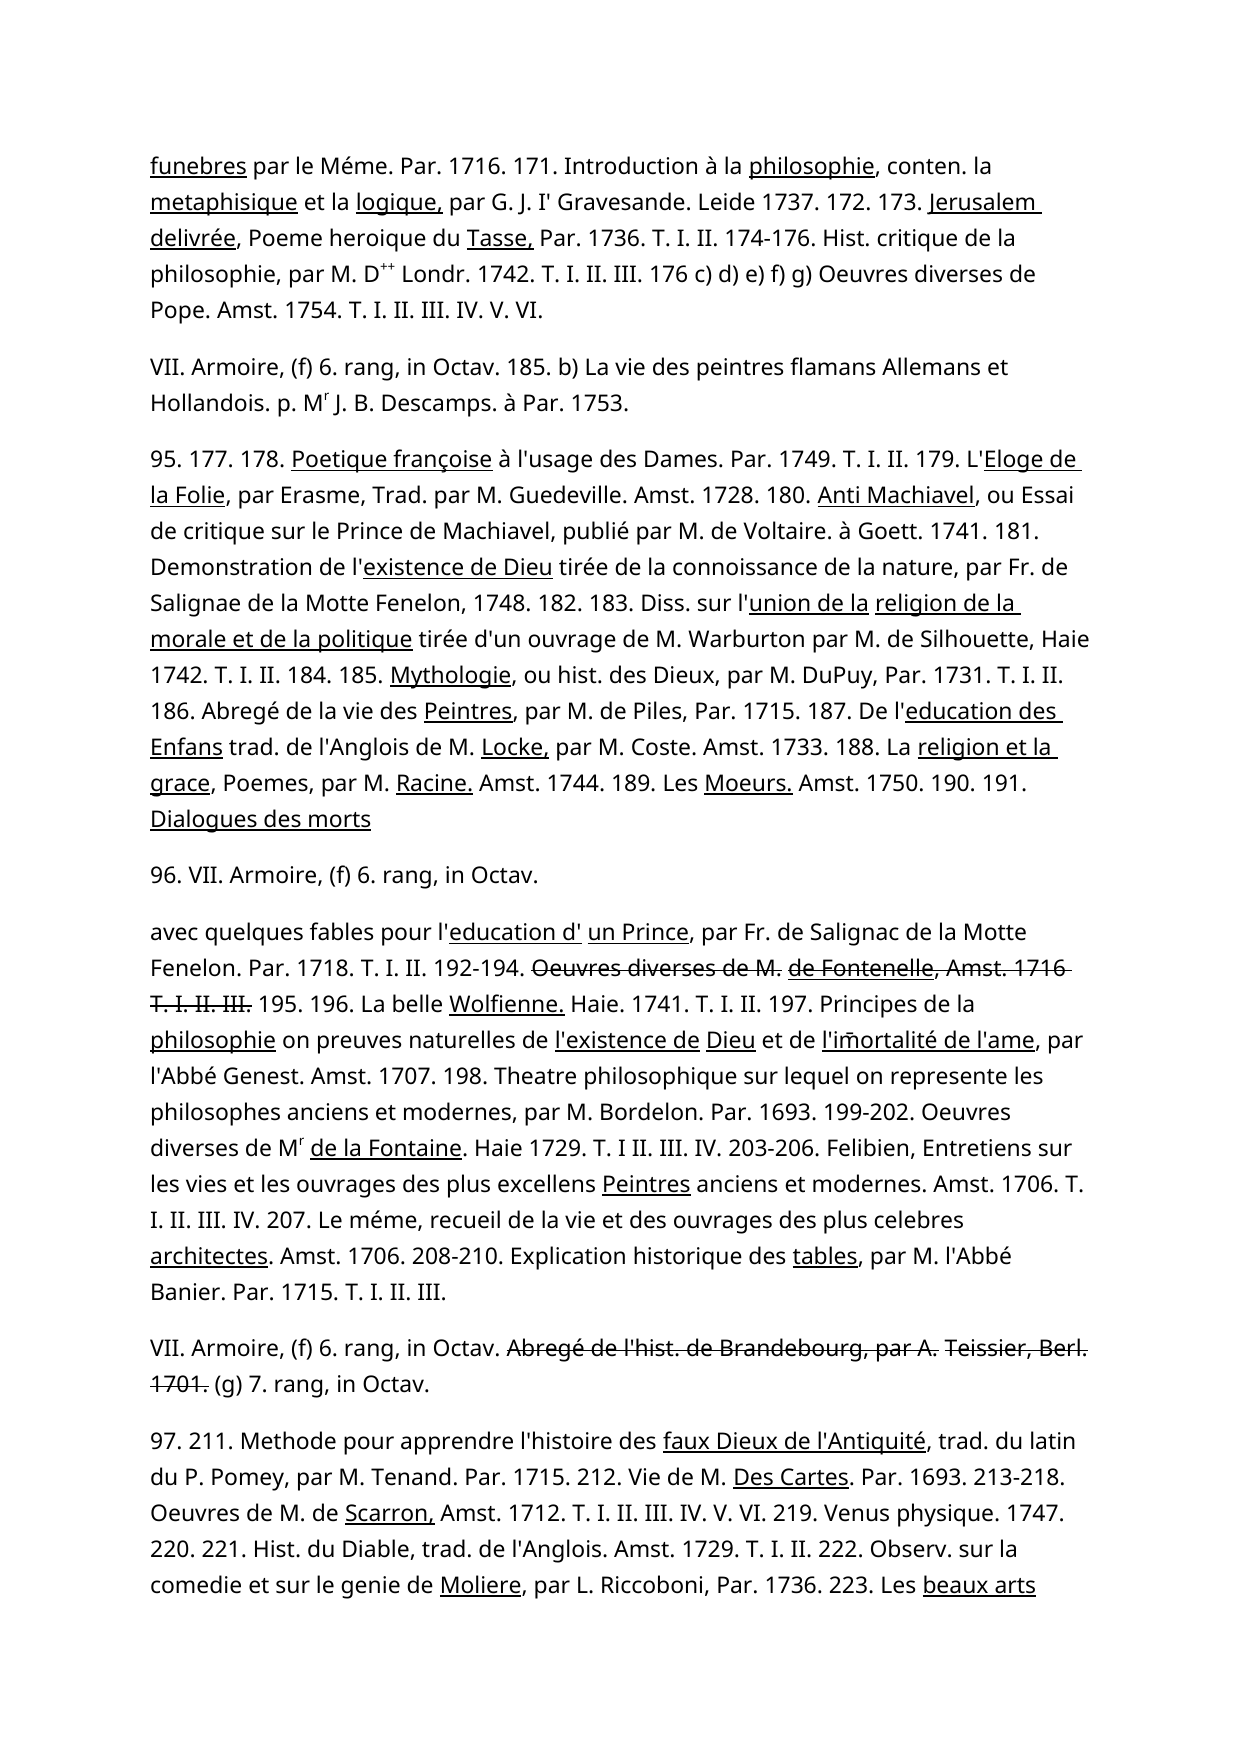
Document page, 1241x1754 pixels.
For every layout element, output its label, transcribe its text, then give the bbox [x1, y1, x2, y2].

text avec quelques fables pour l'education d' un Prince, par Fr. de Salignac de la Motte Fenelon. Par. 1718. T. I. II. 192-194. Oeuvres diverses de M. de Fontenelle, Amst. 1716 T. I. II. III. 195. 196. La belle Wolfienne. Haie. 1741. T. I. II. 197. Principes de la philosophie on preuves naturelles de l'existence de Dieu et de l'im̄ortalité de l'ame, par l'Abbé Genest. Amst. 1707. 198. Theatre philosophique sur lequel on represente les philosophes anciens et modernes, par M. Bordelon. Par. 1693. 199-202. Oeuvres diverses de Mr de la Fontaine. Haie 1729. T. I II. III. IV. 203-206. Felibien, Entretiens sur les vies et les ouvrages des plus excellens Peintres anciens et modernes. Amst. 1706. T. I. II. III. IV. 207. Le méme, recueil de la vie et des ouvrages des plus celebres architectes. Amst. 1706. 208-210. Explication historique des tables, par M. l'Abbé Banier. Par. 1715. T. I. II. III. [150, 916, 1090, 1307]
text 96. VII. Armoire, (f) 6. rang, in Octav. [150, 859, 1090, 891]
text VII. Armoire, (f) 6. rang, in Octav. Abregé de l'hist. de Brandebourg, par A. Teissier, Berl. 1701. (g) 7. rang, in Octav. [150, 1332, 1090, 1399]
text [150, 1425, 1090, 1600]
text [150, 150, 1090, 325]
text VII. Armoire, (f) 6. rang, in Octav. 185. b) La vie des peintres flamans Allemans et Hollandois. p. Mr J. B. Descamps. à Par. 1753. [150, 351, 1090, 418]
text 95. 177. 178. Poetique françoise à l'usage des Dames. Par. 1749. T. I. II. 179. L'Eloge de la Folie, par Erasme, Trad. par M. Guedeville. Amst. 1728. 180. Anti Machiavel, ou Essai de critique sur le Prince de Machiavel, publié par M. de Voltaire. à Goett. 1741. 181. Demonstration de l'existence de Dieu tirée de la connoissance de la nature, par Fr. de Salignae de la Motte Fenelon, 1748. 182. 183. Diss. sur l'union de la religion de la morale et de la politique tirée d'un ouvrage de M. Warburton par M. de Silhouette, Haie 1742. T. I. II. 184. 185. Mythologie, ou hist. des Dieux, par M. DuPuy, Par. 1731. T. I. II. 186. Abregé de la vie des Peintres, par M. de Piles, Par. 1715. 187. De l'education des Enfans trad. de l'Anglois de M. Locke, par M. Coste. Amst. 1733. 188. La religion et la grace, Poemes, par M. Racine. Amst. 1744. 189. Les Moeurs. Amst. 1750. 190. 191. Dialogues des morts [150, 443, 1090, 834]
